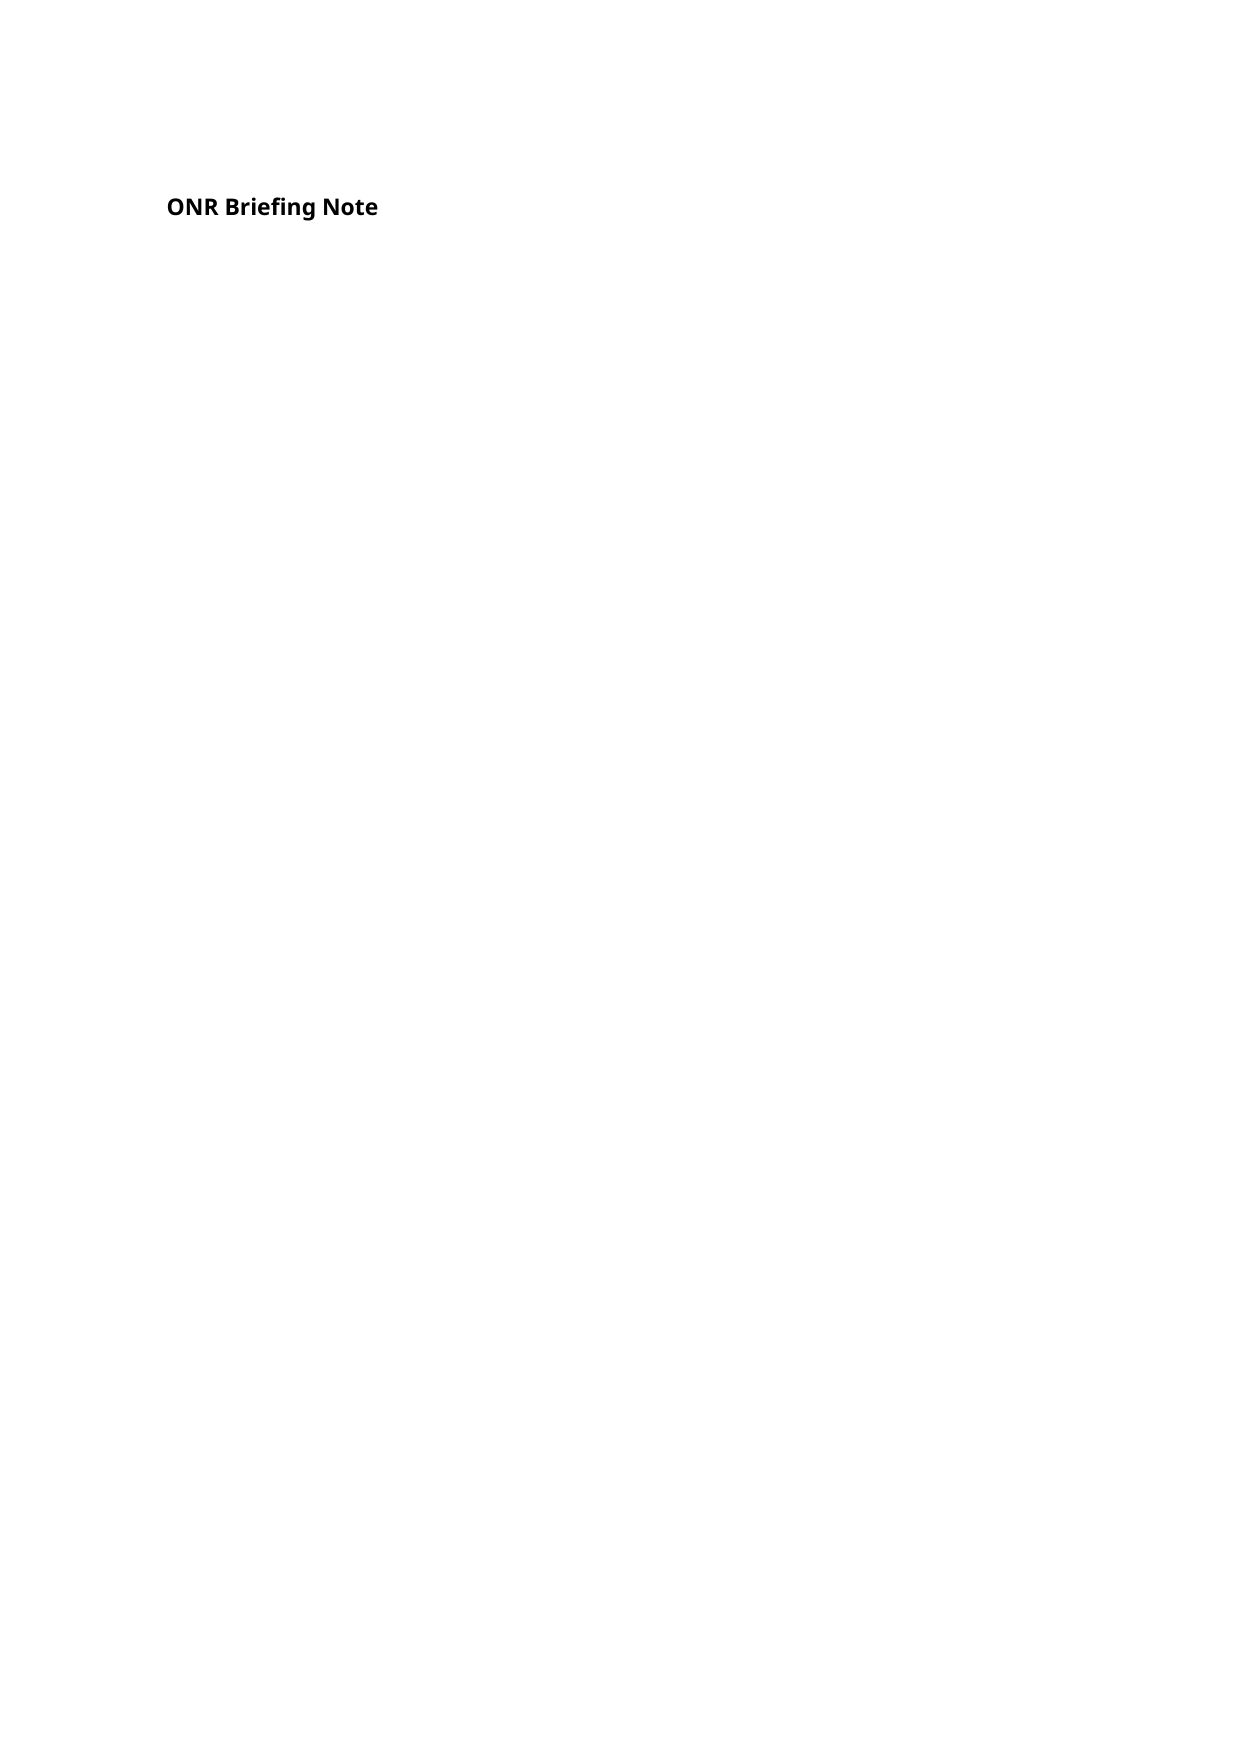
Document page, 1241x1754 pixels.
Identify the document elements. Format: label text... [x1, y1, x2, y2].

text ONR Briefing Note [166, 191, 973, 222]
